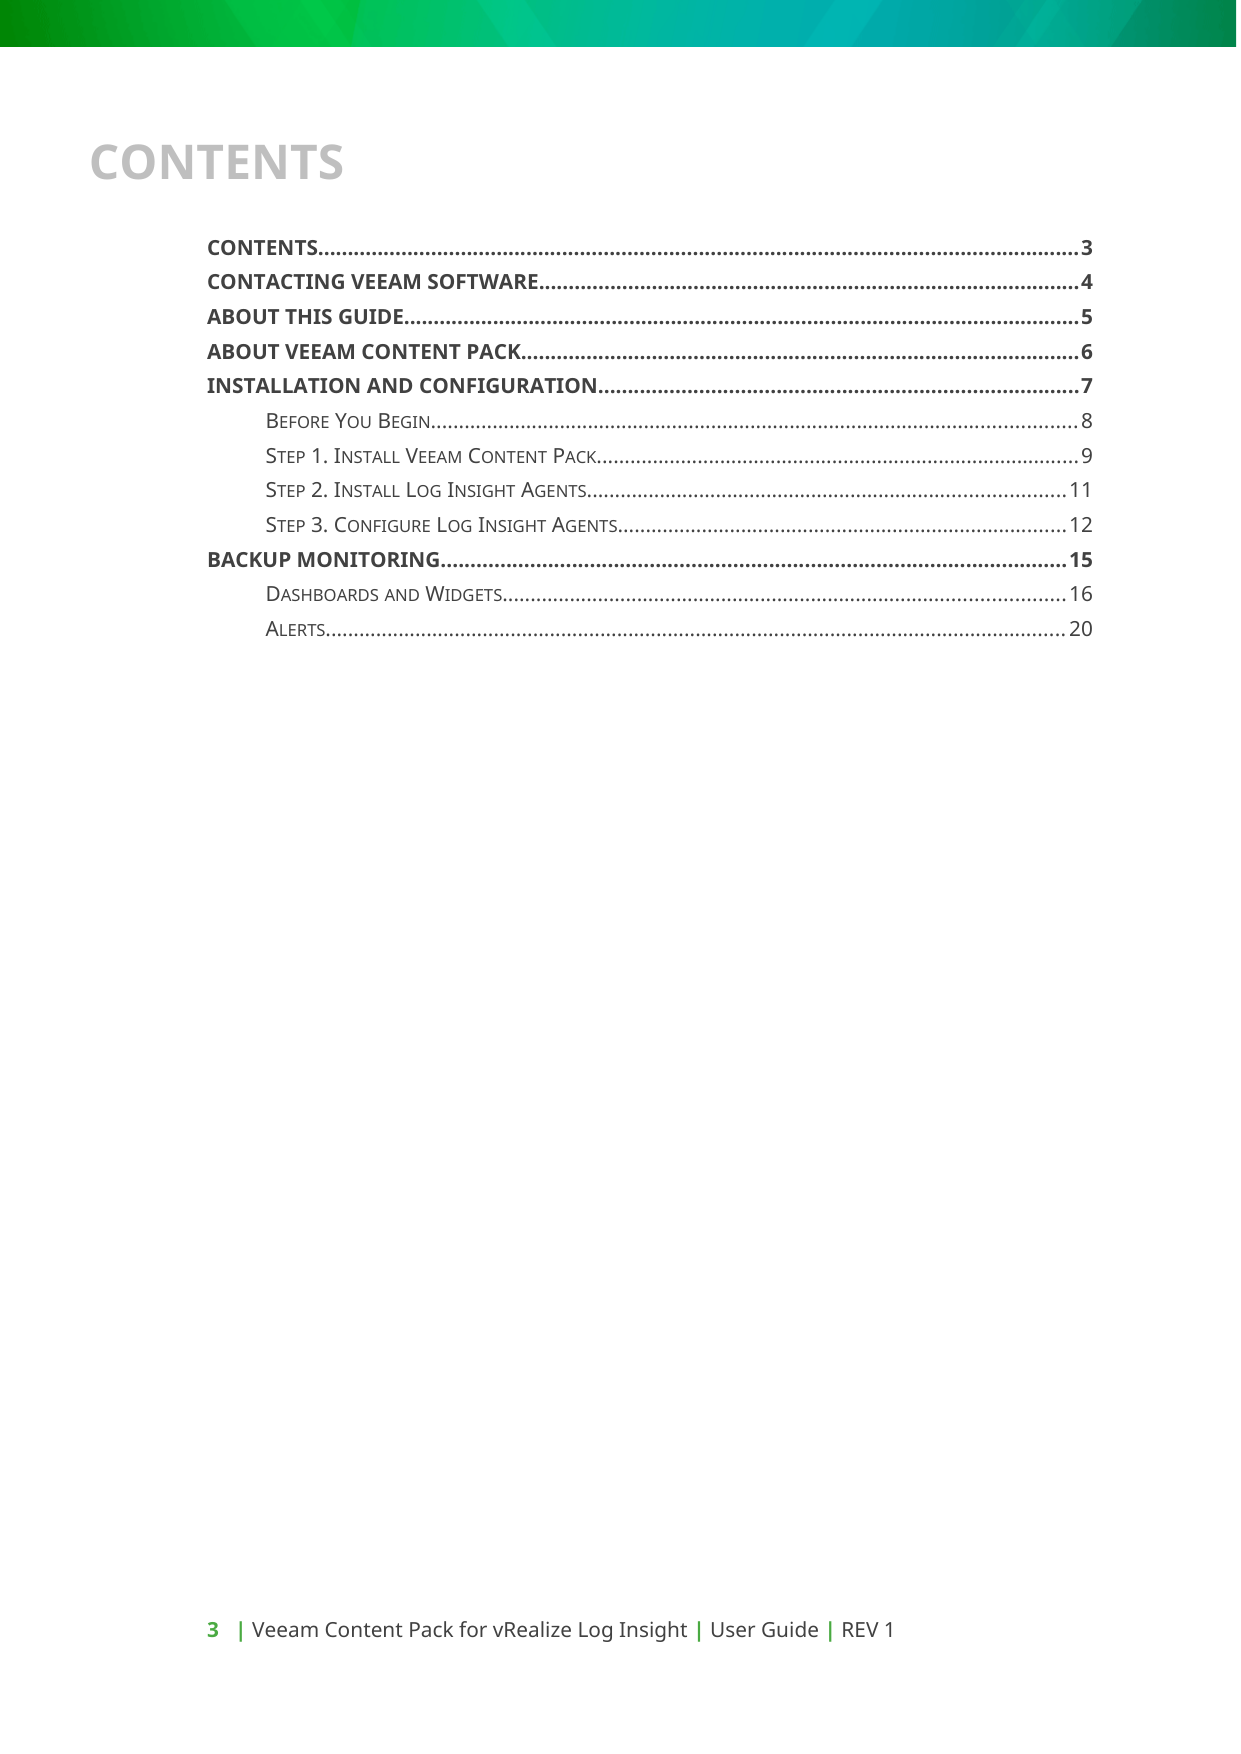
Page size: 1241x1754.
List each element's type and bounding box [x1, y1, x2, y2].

picture [0, 0, 1236, 47]
